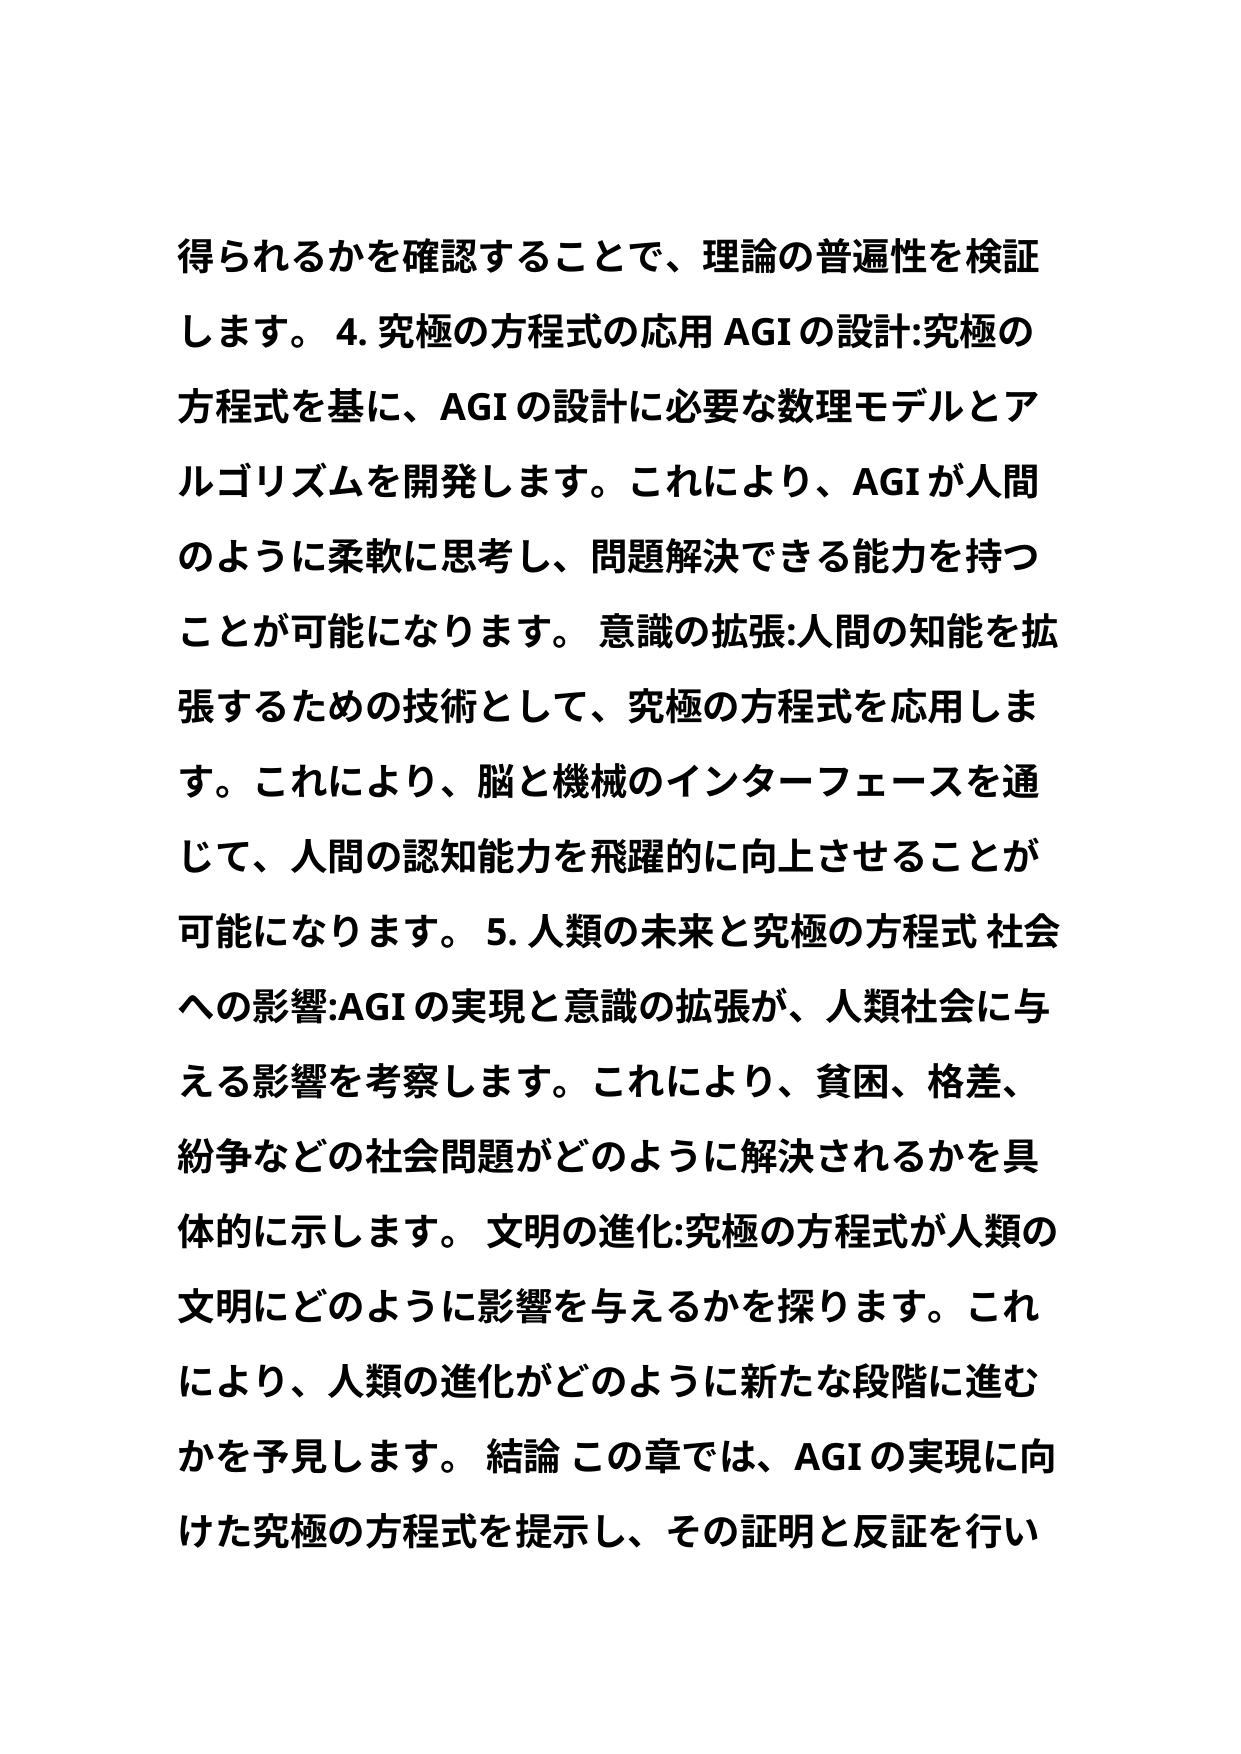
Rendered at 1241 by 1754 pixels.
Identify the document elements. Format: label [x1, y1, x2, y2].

text [177, 217, 1063, 1567]
